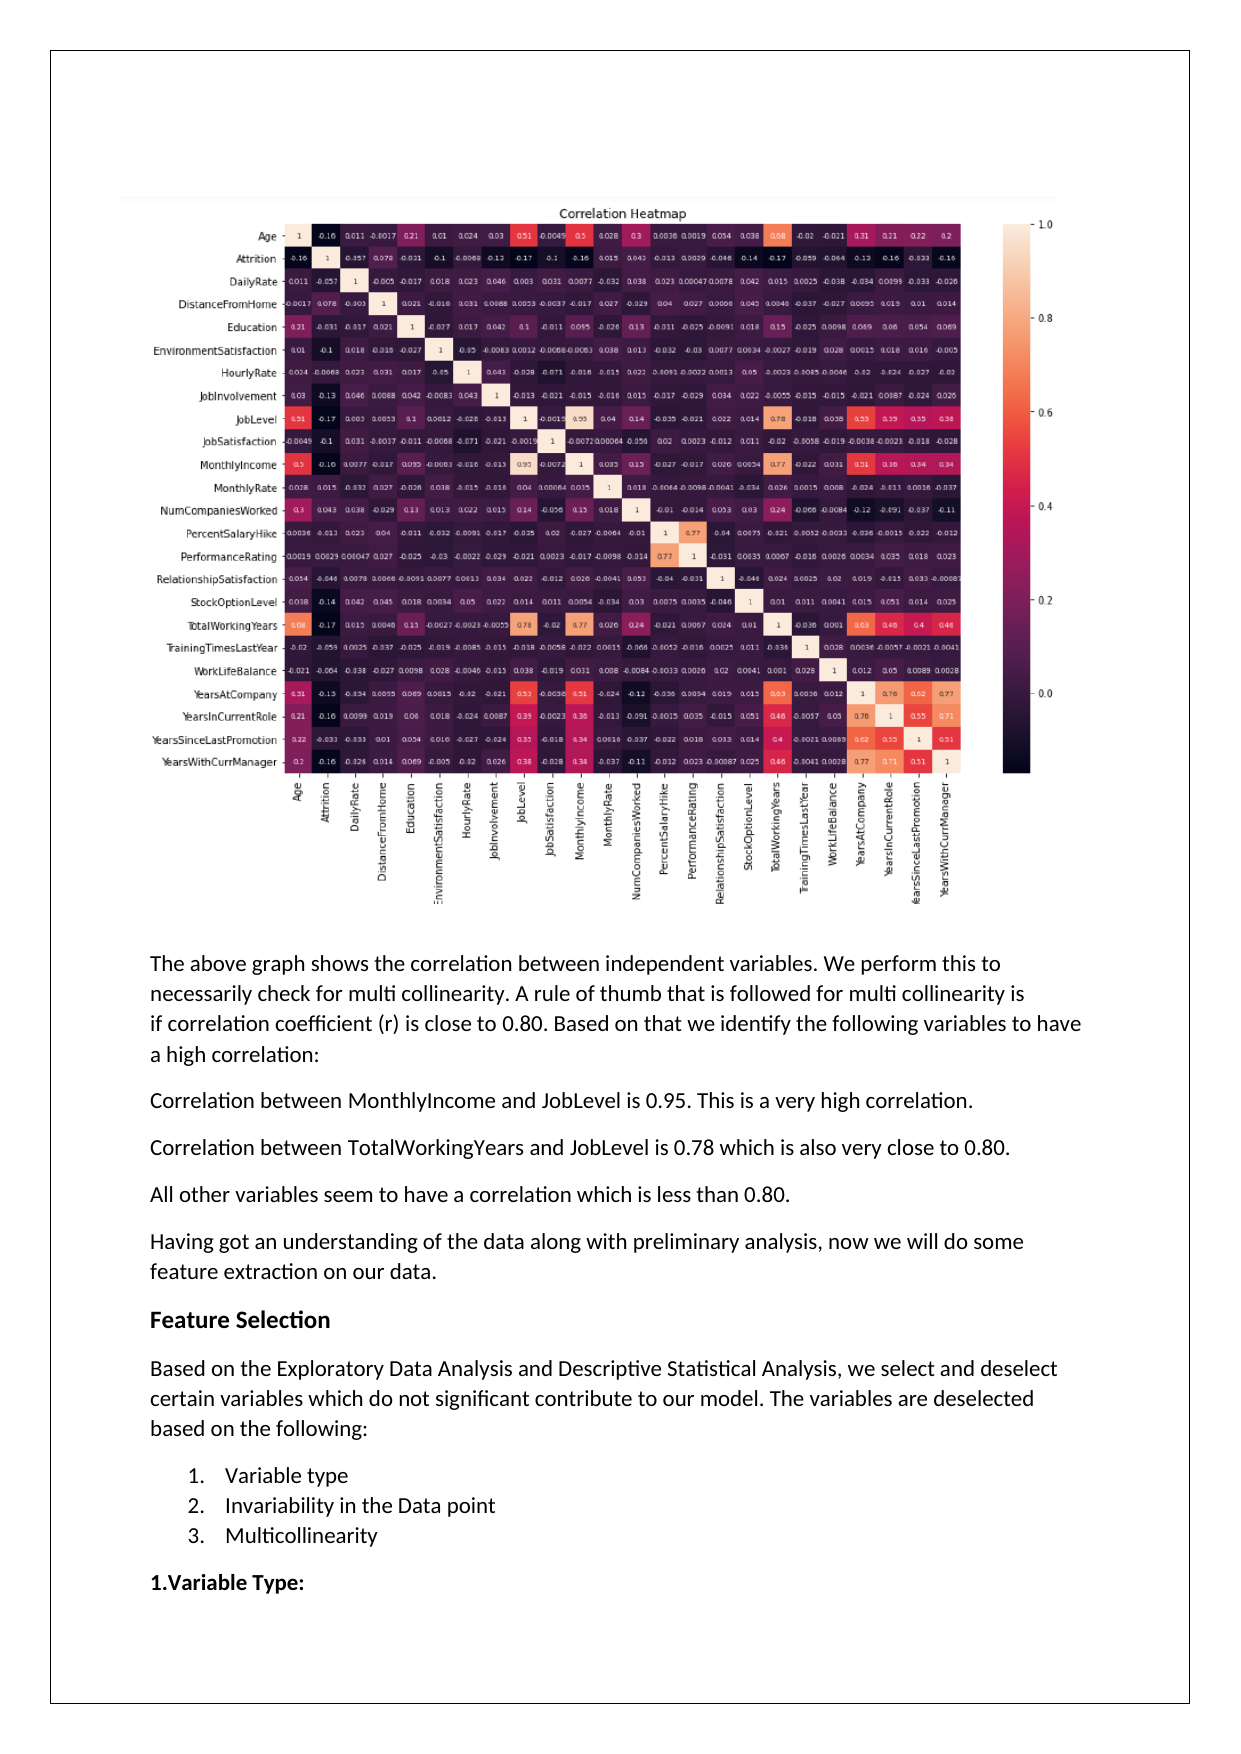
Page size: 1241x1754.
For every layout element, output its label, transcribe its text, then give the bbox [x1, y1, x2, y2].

text Correlation between MonthlyIncome and JobLevel is 0.95. This is a very high correlation. [150, 1087, 1090, 1114]
picture [117, 196, 1055, 903]
text Having got an understanding of the data along with preliminary analysis, now we will do some feature extraction on our data. [150, 1227, 1090, 1285]
list Variable type [187, 1461, 1090, 1489]
text Based on the Exploratory Data Analysis and Descriptive Statistical Analysis, we select and deselect certain variables which do not significant contribute to our model. The variables are deselected based on the following: [150, 1354, 1090, 1442]
text Feature Selection [150, 1304, 1090, 1335]
text 1.Variable Type: [150, 1568, 1090, 1596]
text Correlation between TotalWorkingYears and JobLevel is 0.78 which is also very close to 0.80. [150, 1133, 1090, 1161]
list Multicollinearity [187, 1522, 1090, 1549]
list Invariability in the Data point [187, 1491, 1090, 1519]
text All other variables seem to have a correlation which is less than 0.80. [150, 1180, 1090, 1208]
